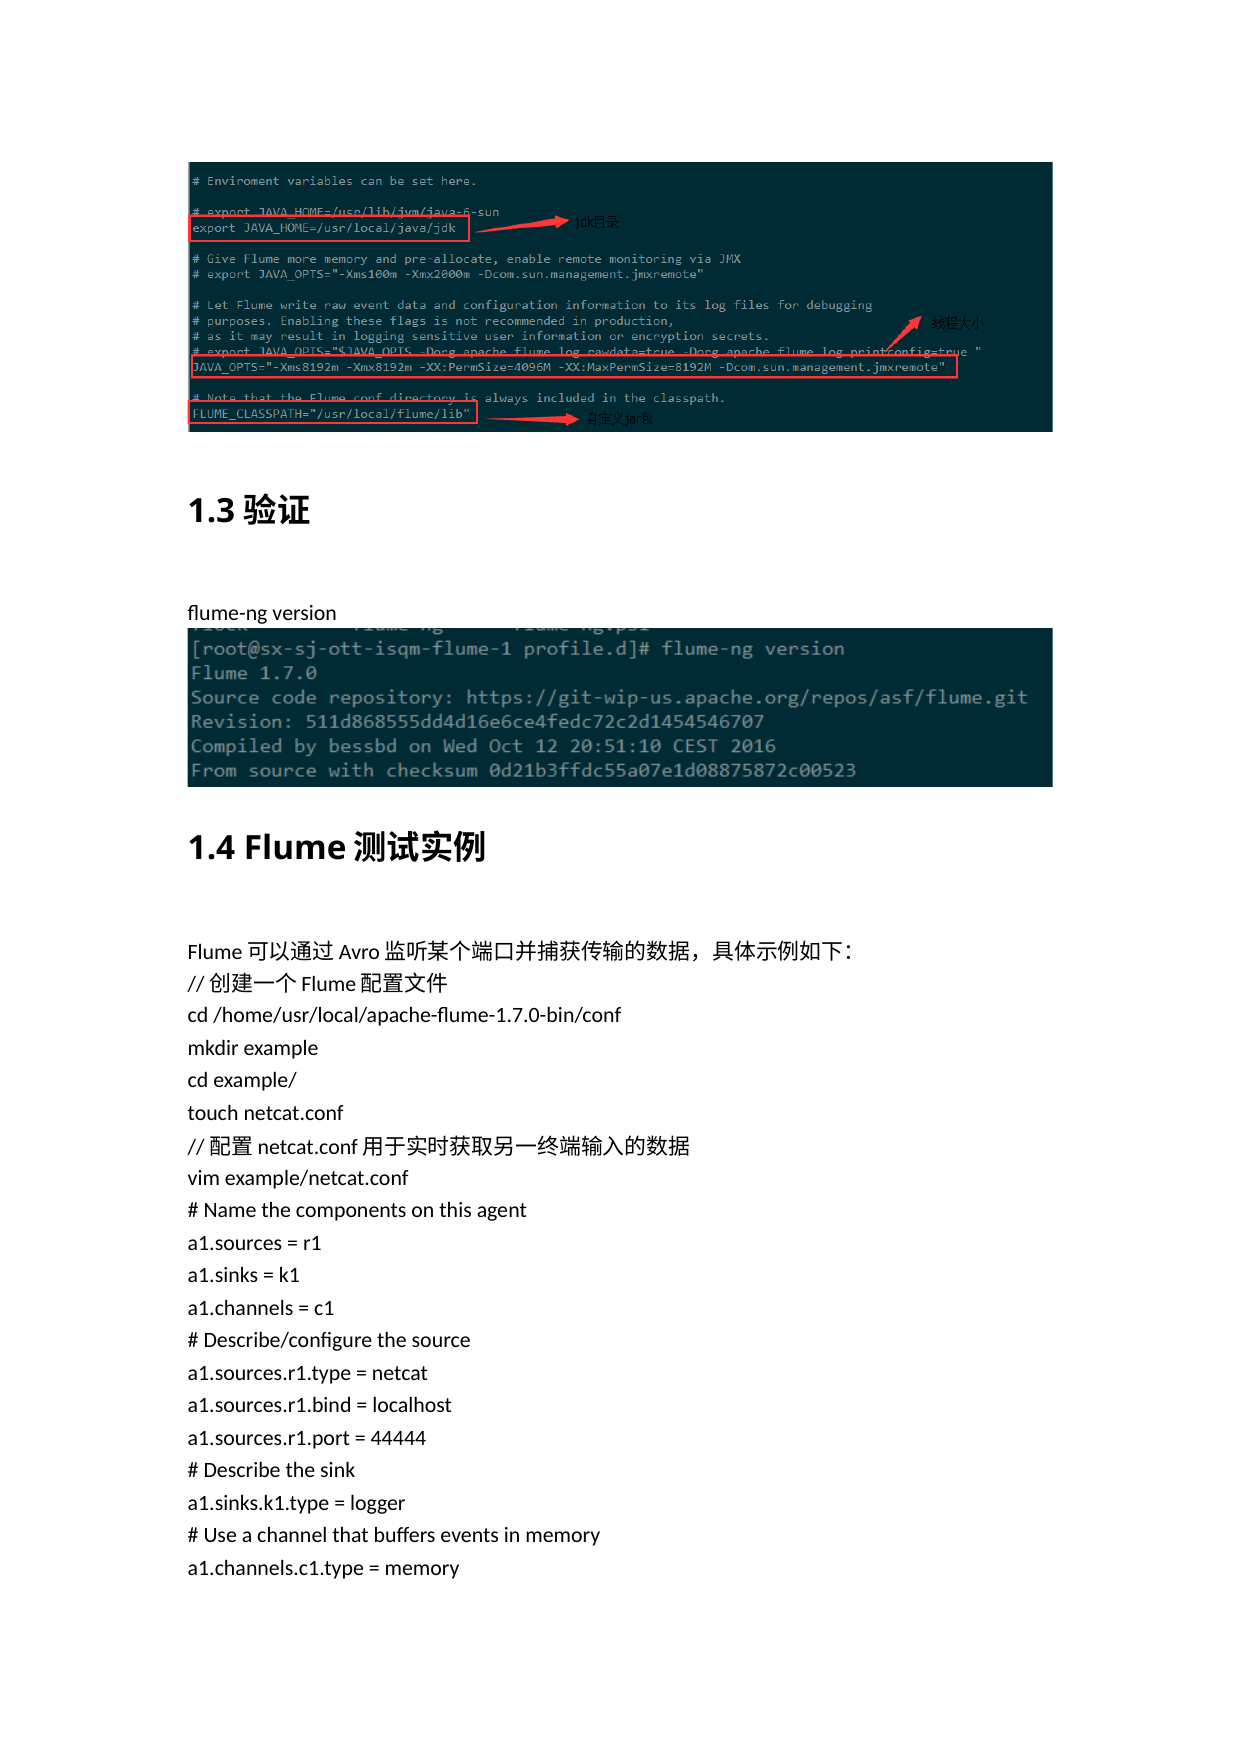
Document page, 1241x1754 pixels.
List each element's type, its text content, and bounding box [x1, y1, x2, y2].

picture [685, 763, 694, 776]
picture [837, 764, 843, 772]
picture [248, 641, 260, 658]
picture [410, 744, 425, 752]
picture [732, 690, 740, 703]
picture [349, 695, 356, 707]
picture [264, 258, 274, 262]
picture [687, 740, 694, 752]
picture [464, 739, 476, 752]
picture [594, 646, 603, 654]
picture [240, 719, 246, 727]
picture [843, 695, 850, 703]
subtitle 1.4 Flume测试实例 [187, 812, 1053, 877]
picture [584, 641, 588, 654]
picture [743, 740, 753, 752]
picture [399, 715, 406, 721]
picture [848, 764, 855, 770]
picture [744, 646, 753, 658]
picture [996, 695, 1005, 707]
picture [293, 224, 301, 229]
picture [273, 646, 281, 654]
picture [961, 695, 976, 703]
picture [192, 691, 207, 703]
picture [213, 410, 221, 417]
picture [549, 740, 557, 752]
picture [513, 320, 530, 324]
picture [267, 768, 281, 776]
picture [384, 739, 396, 752]
picture [445, 715, 459, 727]
picture [203, 719, 213, 727]
text a1.sources.r1.bind = localhost [187, 1388, 1053, 1421]
picture [916, 693, 922, 706]
picture [950, 695, 958, 703]
picture [686, 646, 694, 654]
picture [754, 764, 764, 776]
picture [353, 643, 361, 654]
picture [332, 397, 345, 401]
picture [205, 646, 236, 654]
picture [330, 739, 338, 752]
picture [697, 646, 718, 654]
picture [215, 671, 223, 679]
text Flume可以通过Avro监听某个端口并捕获传输的数据，具体示例如下： [187, 933, 1053, 966]
picture [676, 641, 680, 654]
picture [361, 695, 367, 703]
picture [307, 669, 314, 679]
picture [238, 642, 246, 654]
text a1.channels.c1.type = memory [187, 1551, 1053, 1583]
picture [640, 766, 644, 776]
picture [462, 768, 477, 776]
picture [290, 690, 310, 703]
subtitle 1.3 验证 [187, 475, 1053, 540]
picture [338, 745, 350, 752]
picture [559, 695, 569, 707]
picture [548, 714, 557, 727]
picture [640, 642, 649, 654]
picture [525, 646, 533, 658]
picture [744, 764, 751, 770]
picture [459, 714, 465, 727]
picture [210, 695, 218, 703]
picture [583, 719, 591, 727]
picture [582, 740, 592, 752]
picture [698, 745, 707, 752]
text // 创建一个Flume配置文件 [187, 966, 1053, 998]
picture [733, 715, 740, 721]
picture [526, 764, 531, 776]
picture [652, 715, 657, 727]
picture [617, 719, 625, 727]
picture [486, 719, 505, 727]
text mkdir example [187, 1031, 1053, 1063]
picture [410, 646, 420, 654]
picture [330, 646, 339, 654]
picture [192, 348, 957, 357]
picture [560, 641, 569, 654]
picture [205, 665, 212, 679]
picture [239, 744, 246, 752]
picture [434, 641, 443, 654]
picture [330, 768, 340, 776]
picture [313, 667, 317, 677]
picture [490, 740, 510, 752]
picture [631, 641, 635, 658]
text # Describe the sink [187, 1453, 1053, 1486]
picture [777, 646, 787, 654]
picture [686, 715, 695, 727]
picture [768, 768, 773, 776]
picture [802, 646, 809, 654]
picture [616, 641, 625, 654]
text # Use a channel that buffers events in memory [187, 1518, 1053, 1551]
picture [870, 695, 875, 706]
picture [308, 646, 315, 658]
picture [643, 764, 649, 776]
picture [803, 764, 816, 776]
text cd example/ [187, 1063, 1053, 1096]
picture [639, 714, 648, 727]
picture [434, 697, 441, 707]
text touch netcat.conf [187, 1096, 1053, 1128]
picture [398, 646, 407, 658]
picture [194, 764, 200, 776]
picture [663, 641, 672, 654]
picture [606, 764, 613, 770]
picture [589, 364, 597, 370]
picture [709, 715, 718, 727]
picture [371, 715, 385, 727]
picture [823, 646, 843, 654]
picture [269, 739, 281, 752]
picture [594, 628, 603, 634]
picture [516, 740, 522, 752]
picture [791, 646, 799, 654]
text a1.sinks.k1.type = logger [187, 1486, 1053, 1518]
picture [194, 667, 200, 679]
picture [651, 740, 661, 752]
picture [674, 741, 683, 752]
picture [779, 695, 805, 707]
picture [353, 715, 367, 727]
picture [297, 646, 304, 654]
picture [486, 217, 568, 231]
picture [755, 740, 763, 752]
text vim example/netcat.conf [187, 1161, 1053, 1193]
picture [416, 714, 430, 727]
picture [607, 746, 614, 752]
picture [342, 642, 350, 654]
text a1.sources.r1.port = 44444 [187, 1421, 1053, 1453]
picture [261, 719, 281, 727]
picture [491, 763, 510, 776]
text # Name the components on this agent [187, 1193, 1053, 1226]
picture [617, 764, 625, 770]
picture [434, 763, 441, 776]
picture [641, 740, 648, 752]
text # Describe/configure the source [187, 1323, 1053, 1356]
picture [538, 646, 558, 654]
picture [608, 715, 614, 722]
text // 配置netcat.conf用于实时获取另一终端输入的数据 [187, 1128, 1053, 1161]
picture [525, 715, 546, 727]
picture [221, 768, 236, 776]
picture [319, 715, 324, 727]
picture [436, 714, 442, 727]
picture [444, 740, 464, 752]
picture [261, 745, 269, 752]
picture [582, 763, 591, 776]
picture [226, 671, 247, 679]
picture [779, 764, 786, 771]
picture [906, 690, 910, 703]
picture [830, 695, 838, 707]
picture [819, 695, 827, 703]
text a1.sources = r1 [187, 1226, 1053, 1258]
picture [743, 717, 753, 727]
picture [732, 764, 740, 770]
picture [618, 740, 625, 752]
picture [310, 745, 315, 754]
picture [510, 415, 577, 424]
picture [732, 646, 740, 654]
picture [262, 667, 270, 679]
picture [296, 739, 305, 752]
picture [675, 764, 680, 776]
picture [515, 764, 522, 771]
picture [331, 715, 336, 727]
picture [416, 768, 425, 775]
picture [815, 764, 831, 776]
picture [559, 714, 579, 727]
picture [228, 695, 236, 703]
picture [537, 740, 545, 752]
picture [307, 715, 314, 721]
picture [286, 768, 293, 776]
picture [376, 739, 384, 752]
picture [605, 695, 615, 703]
picture [203, 744, 235, 756]
picture [205, 768, 218, 776]
picture [890, 317, 920, 347]
picture [503, 642, 508, 654]
picture [192, 715, 200, 727]
picture [663, 715, 672, 727]
picture [469, 715, 473, 727]
text flume-ng version [187, 596, 1053, 628]
text a1.channels = c1 [187, 1291, 1053, 1323]
picture [697, 764, 730, 776]
picture [631, 715, 637, 722]
picture [187, 162, 469, 432]
picture [286, 671, 291, 679]
text a1.sources.r1.type = netcat [187, 1356, 1053, 1388]
text cd /home/usr/local/apache-flume-1.7.0-bin/conf [187, 998, 1053, 1031]
picture [756, 715, 763, 721]
picture [462, 646, 489, 654]
picture [251, 739, 258, 752]
picture [573, 763, 577, 776]
picture [344, 714, 350, 727]
text a1.sinks = k1 [187, 1258, 1053, 1291]
picture [468, 690, 476, 703]
picture [249, 180, 260, 184]
picture [365, 763, 373, 776]
picture [192, 741, 201, 752]
picture [194, 641, 199, 658]
picture [509, 719, 522, 727]
